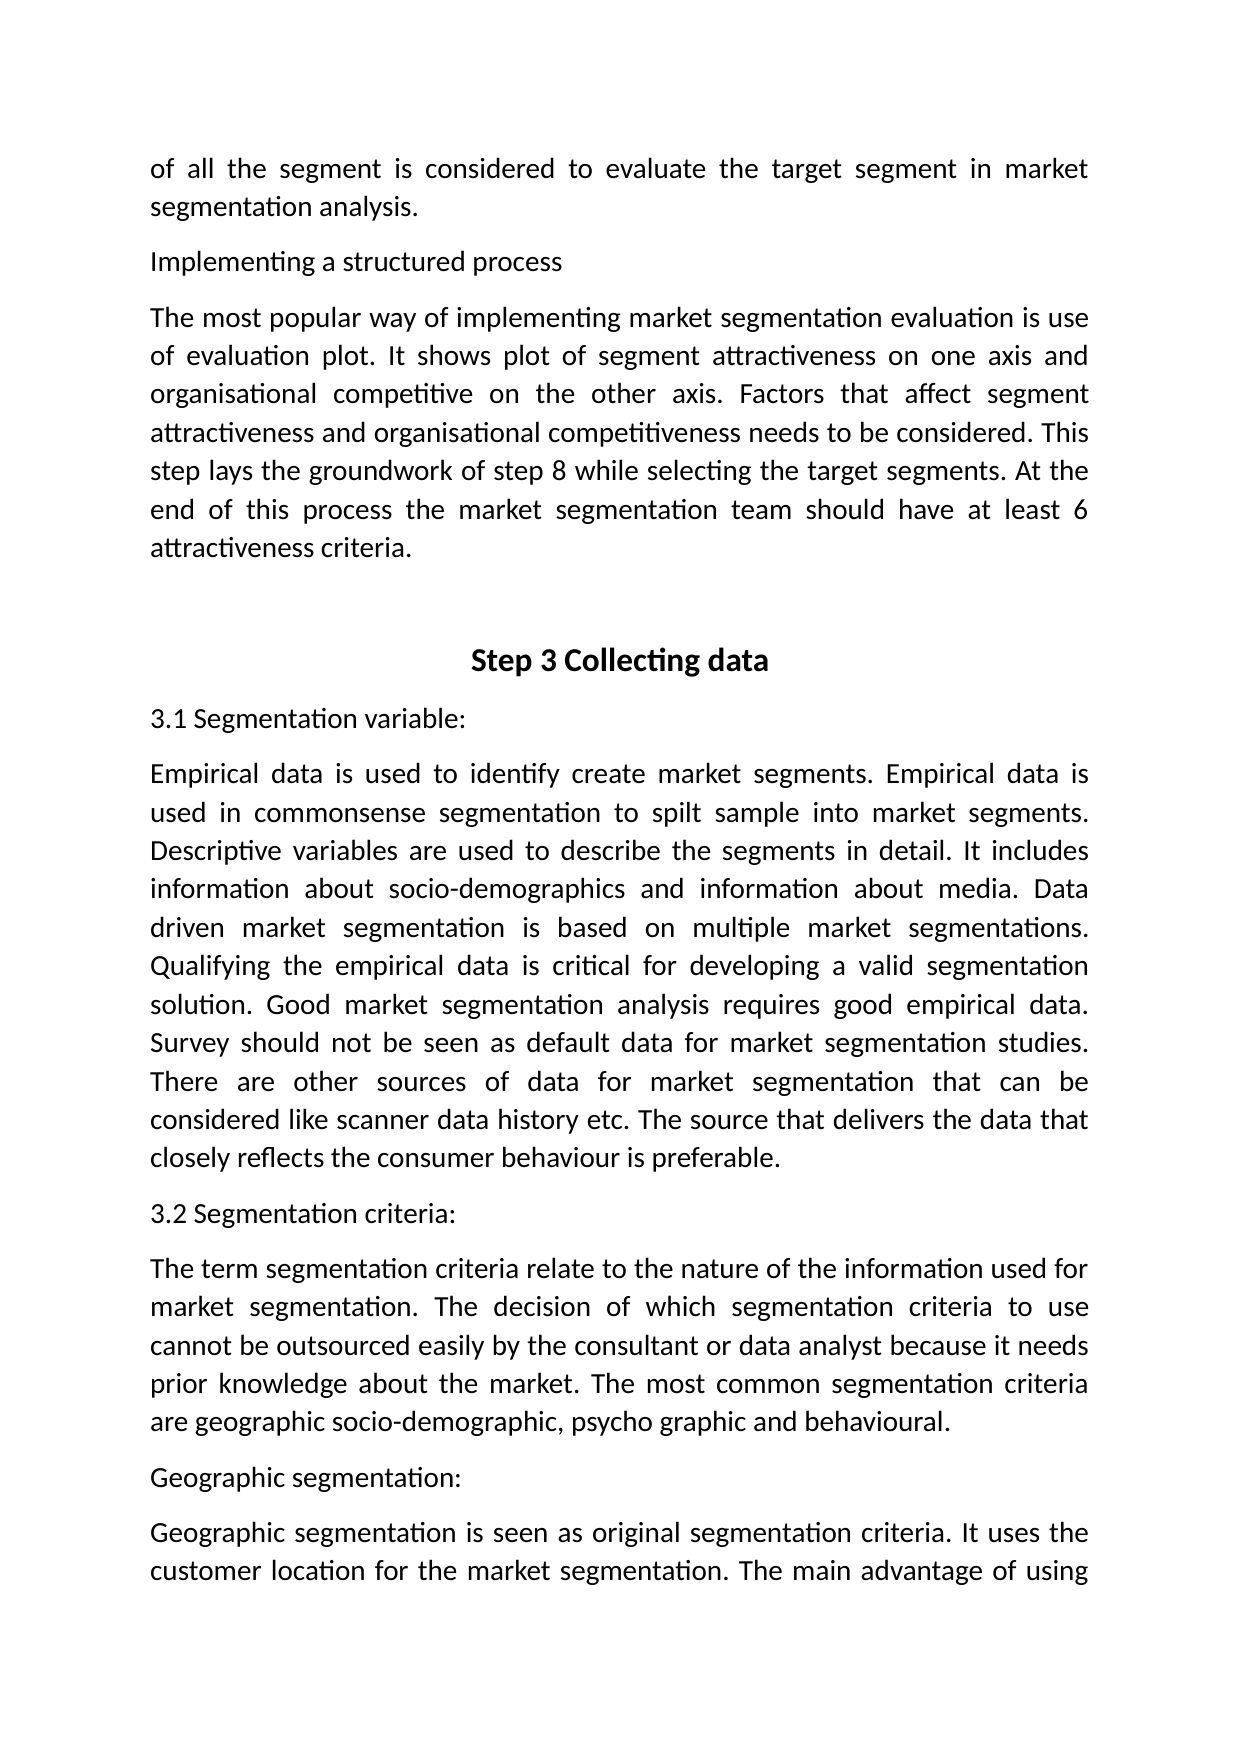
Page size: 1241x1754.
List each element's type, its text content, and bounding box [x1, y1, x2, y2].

text The term segmentation criteria relate to the nature of the information used for market segmentation. The decision of which segmentation criteria to use cannot be outsourced easily by the consultant or data analyst because it needs prior knowledge about the market. The most common segmentation criteria are geographic socio-demographic, psycho graphic and behavioural. [150, 1250, 1090, 1439]
text 3.2 Segmentation criteria: [150, 1195, 1090, 1230]
text The most popular way of implementing market segmentation evaluation is use of evaluation plot. It shows plot of segment attractiveness on one axis and organisational competitive on the other axis. Factors that affect segment attractiveness and organisational competitiveness needs to be considered. This step lays the groundwork of step 8 while selecting the target segments. At the end of this process the market segmentation team should have at least 6 attractiveness criteria. [150, 299, 1090, 565]
text Geographic segmentation: [150, 1459, 1090, 1494]
text 3.1 Segmentation variable: [150, 700, 1090, 736]
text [150, 1514, 1090, 1588]
text Step 3 Collecting data [150, 639, 1090, 680]
text Implementing a structured process [150, 243, 1090, 279]
text Empirical data is used to identify create market segments. Empirical data is used in commonsense segmentation to spilt sample into market segments. Descriptive variables are used to describe the segments in detail. It includes information about socio-demographics and information about media. Data driven market segmentation is based on multiple market segmentations. Qualifying the empirical data is critical for developing a valid segmentation solution. Good market segmentation analysis requires good empirical data. Survey should not be seen as default data for market segmentation studies. There are other sources of data for market segmentation that can be considered like scanner data history etc. The source that delivers the data that closely reflects the consumer behaviour is preferable. [150, 755, 1090, 1175]
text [150, 150, 1090, 224]
